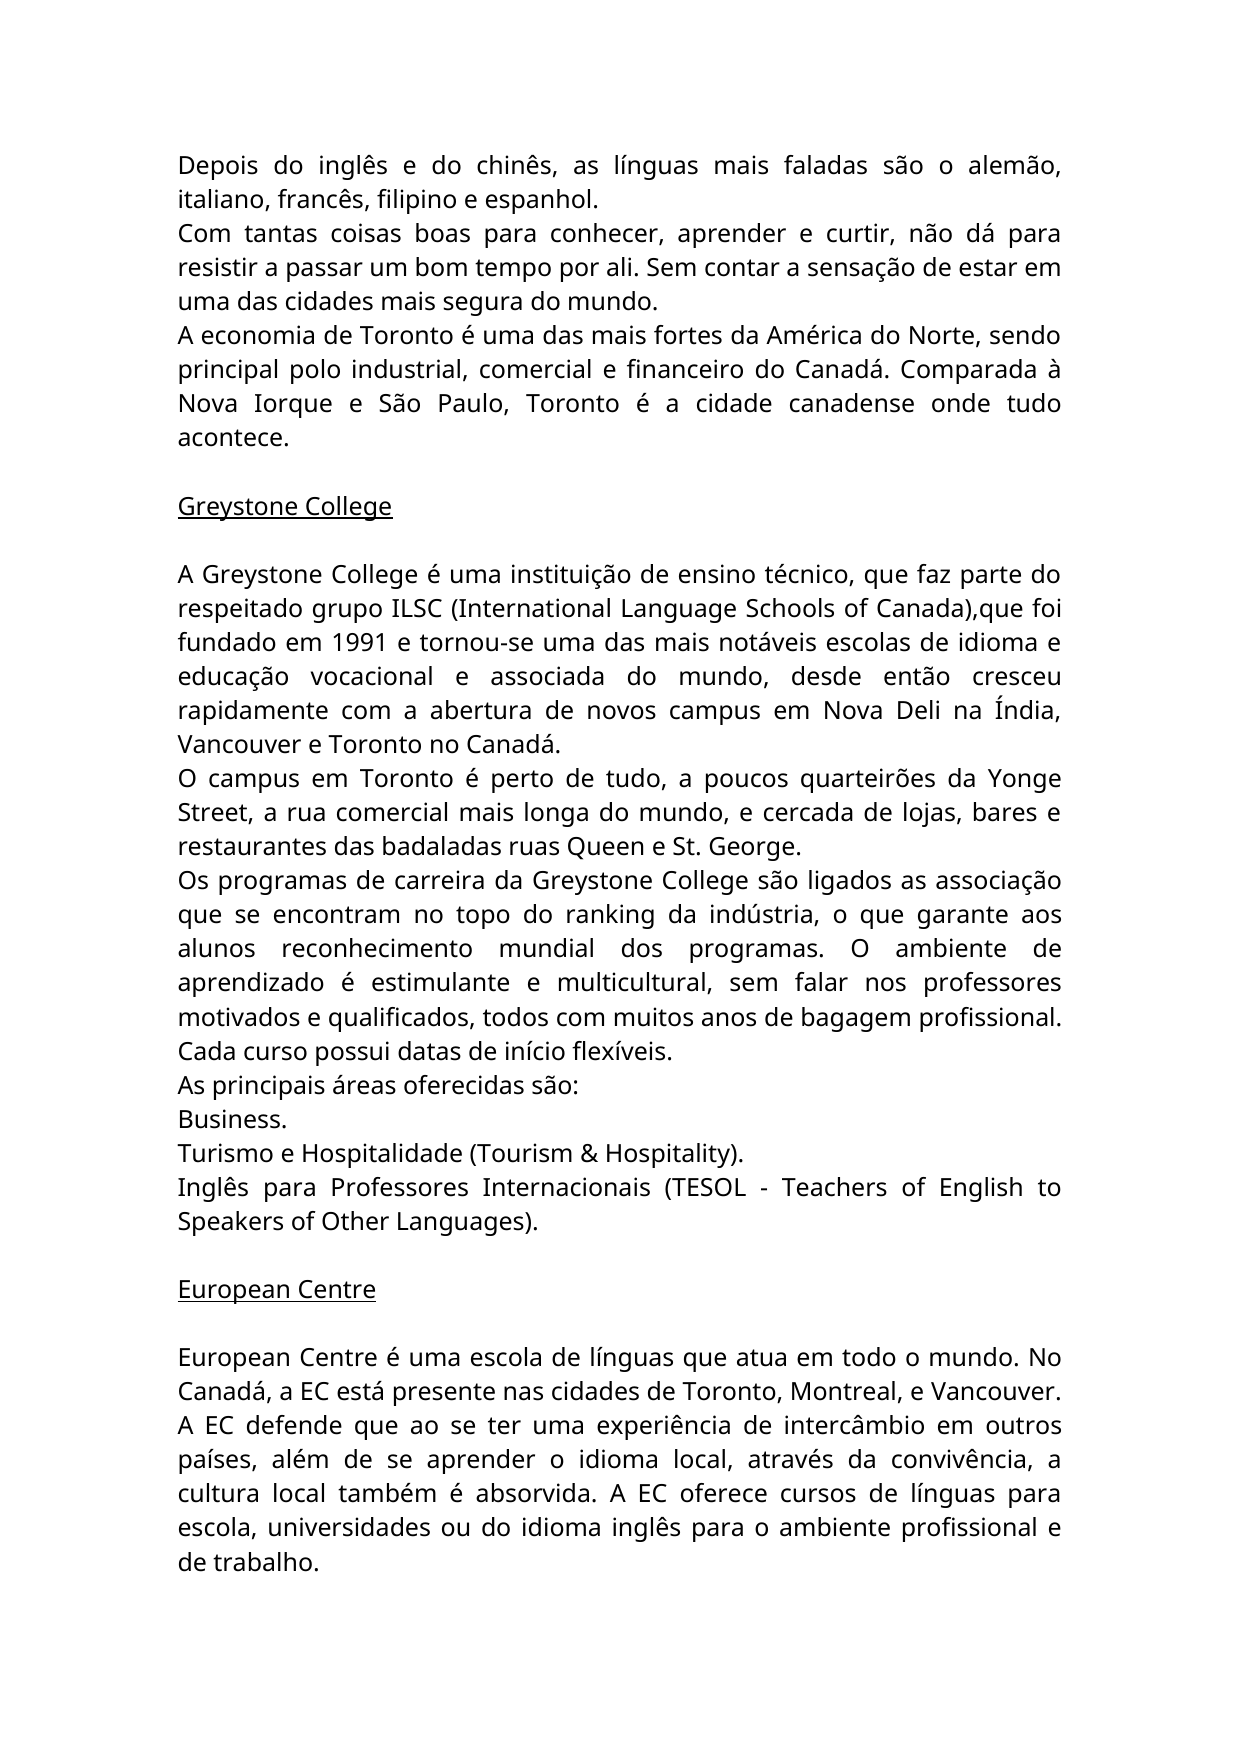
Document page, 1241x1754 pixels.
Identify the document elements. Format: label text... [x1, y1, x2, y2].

text European Centre [177, 1272, 1063, 1306]
text Turismo e Hospitalidade (Tourism & Hospitality). [177, 1135, 1063, 1169]
text A Greystone College é uma instituição de ensino técnico, que faz parte do respeitado grupo ILSC (International Language Schools of Canada),que foi fundado em 1991 e tornou-se uma das mais notáveis escolas de idioma e educação vocacional e associada do mundo, desde então cresceu rapidamente com a abertura de novos campus em Nova Deli na Índia, Vancouver e Toronto no Canadá. [177, 556, 1063, 761]
text Com tantas coisas boas para conhecer, aprender e curtir, não dá para resistir a passar um bom tempo por ali. Sem contar a sensação de estar em uma das cidades mais segura do mundo. [177, 216, 1063, 318]
text O campus em Toronto é perto de tudo, a poucos quarteirões da Yonge Street, a rua comercial mais longa do mundo, e cercada de lojas, bares e restaurantes das badaladas ruas Queen e St. George. [177, 761, 1063, 863]
text Depois do inglês e do chinês, as línguas mais faladas são o alemão, italiano, francês, filipino e espanhol. [177, 148, 1063, 216]
text Os programas de carreira da Greystone College são ligados as associação que se encontram no topo do ranking da indústria, o que garante aos alunos reconhecimento mundial dos programas. O ambiente de aprendizado é estimulante e multicultural, sem falar nos professores motivados e qualificados, todos com muitos anos de bagagem profissional. Cada curso possui datas de início flexíveis. [177, 863, 1063, 1067]
text A economia de Toronto é uma das mais fortes da América do Norte, sendo principal polo industrial, comercial e financeiro do Canadá. Comparada à Nova Iorque e São Paulo, Toronto é a cidade canadense onde tudo acontece. [177, 318, 1063, 454]
text As principais áreas oferecidas são: [177, 1067, 1063, 1101]
text European Centre é uma escola de línguas que atua em todo o mundo. No Canadá, a EC está presente nas cidades de Toronto, Montreal, e Vancouver. A EC defende que ao se ter uma experiência de intercâmbio em outros países, além de se aprender o idioma local, através da convivência, a cultura local também é absorvida. A EC oferece cursos de línguas para escola, universidades ou do idioma inglês para o ambiente profissional e de trabalho. [177, 1340, 1063, 1578]
text Business. [177, 1101, 1063, 1135]
text Inglês para Professores Internacionais (TESOL - Teachers of English to Speakers of Other Languages). [177, 1169, 1063, 1238]
text Greystone College [177, 488, 1063, 522]
